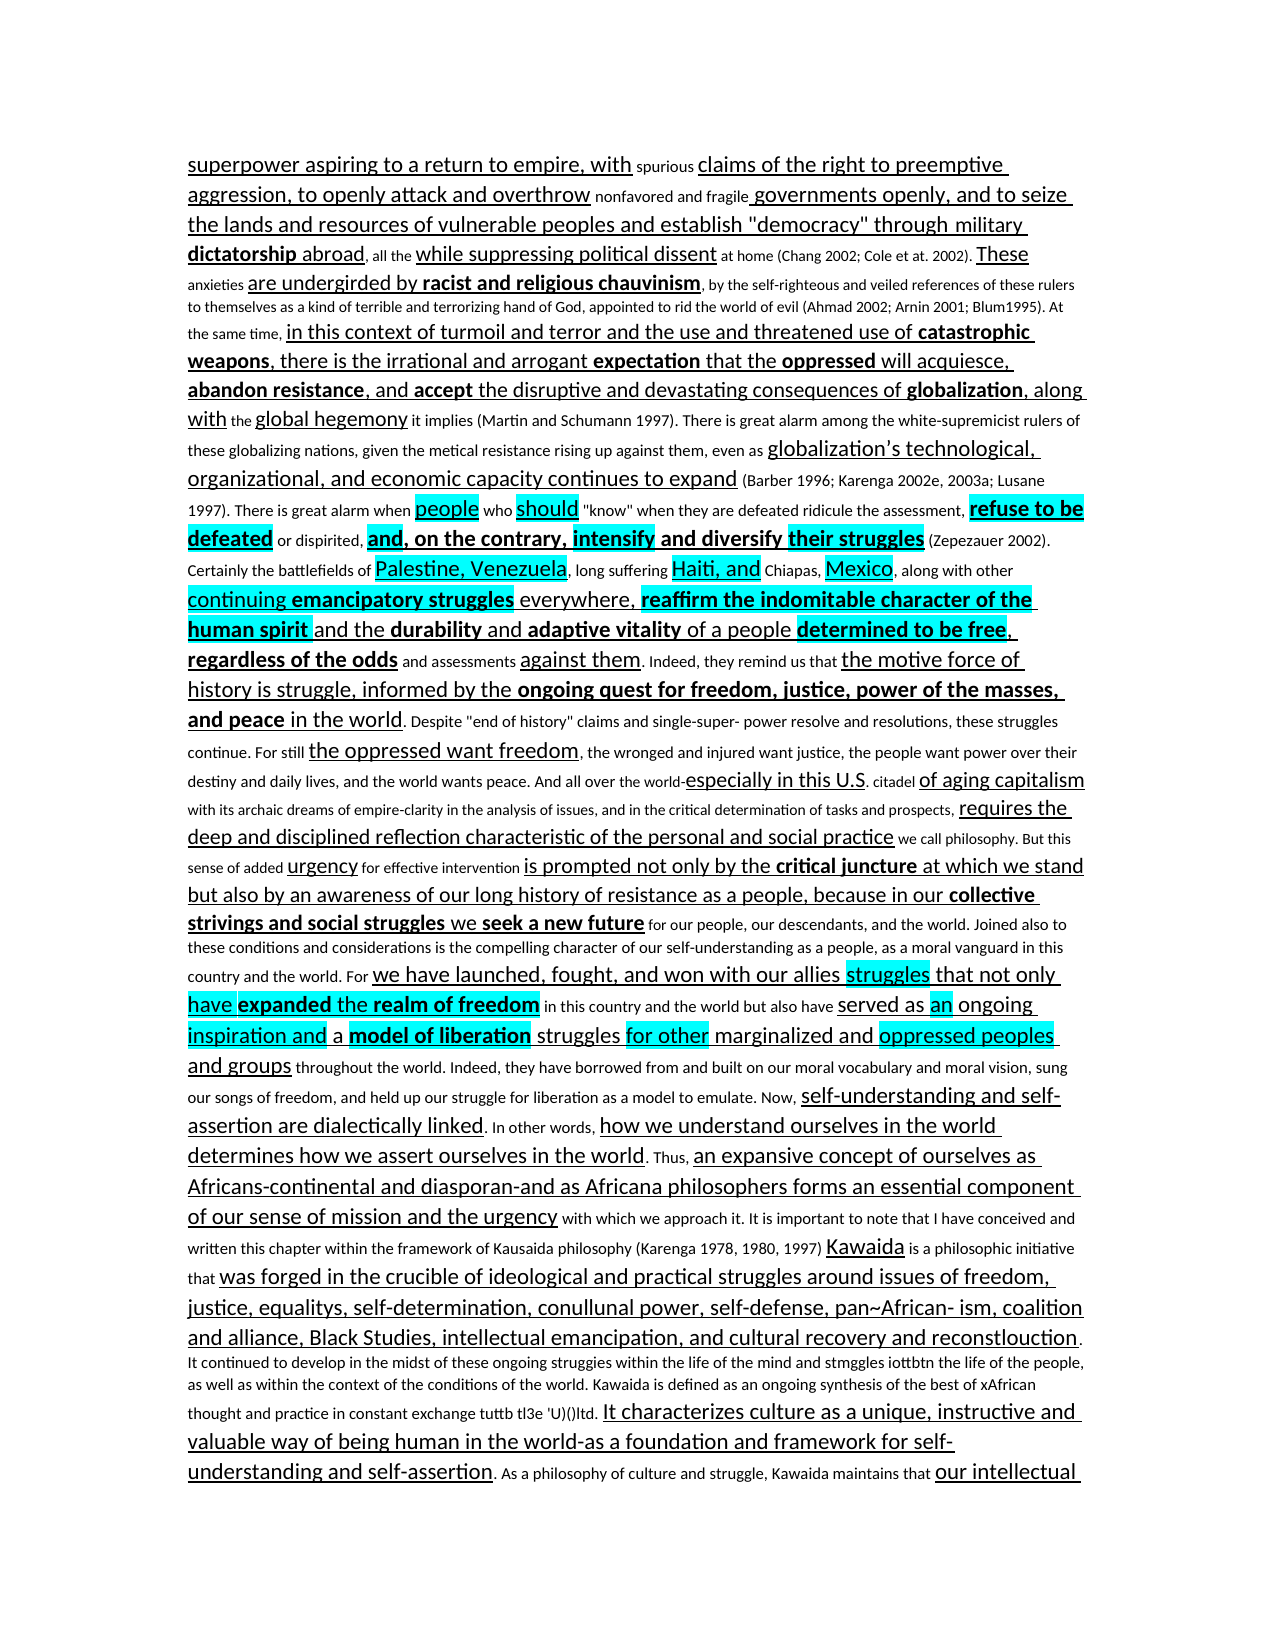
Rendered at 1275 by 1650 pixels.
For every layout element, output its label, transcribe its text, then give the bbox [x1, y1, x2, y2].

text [187, 400, 1087, 1485]
